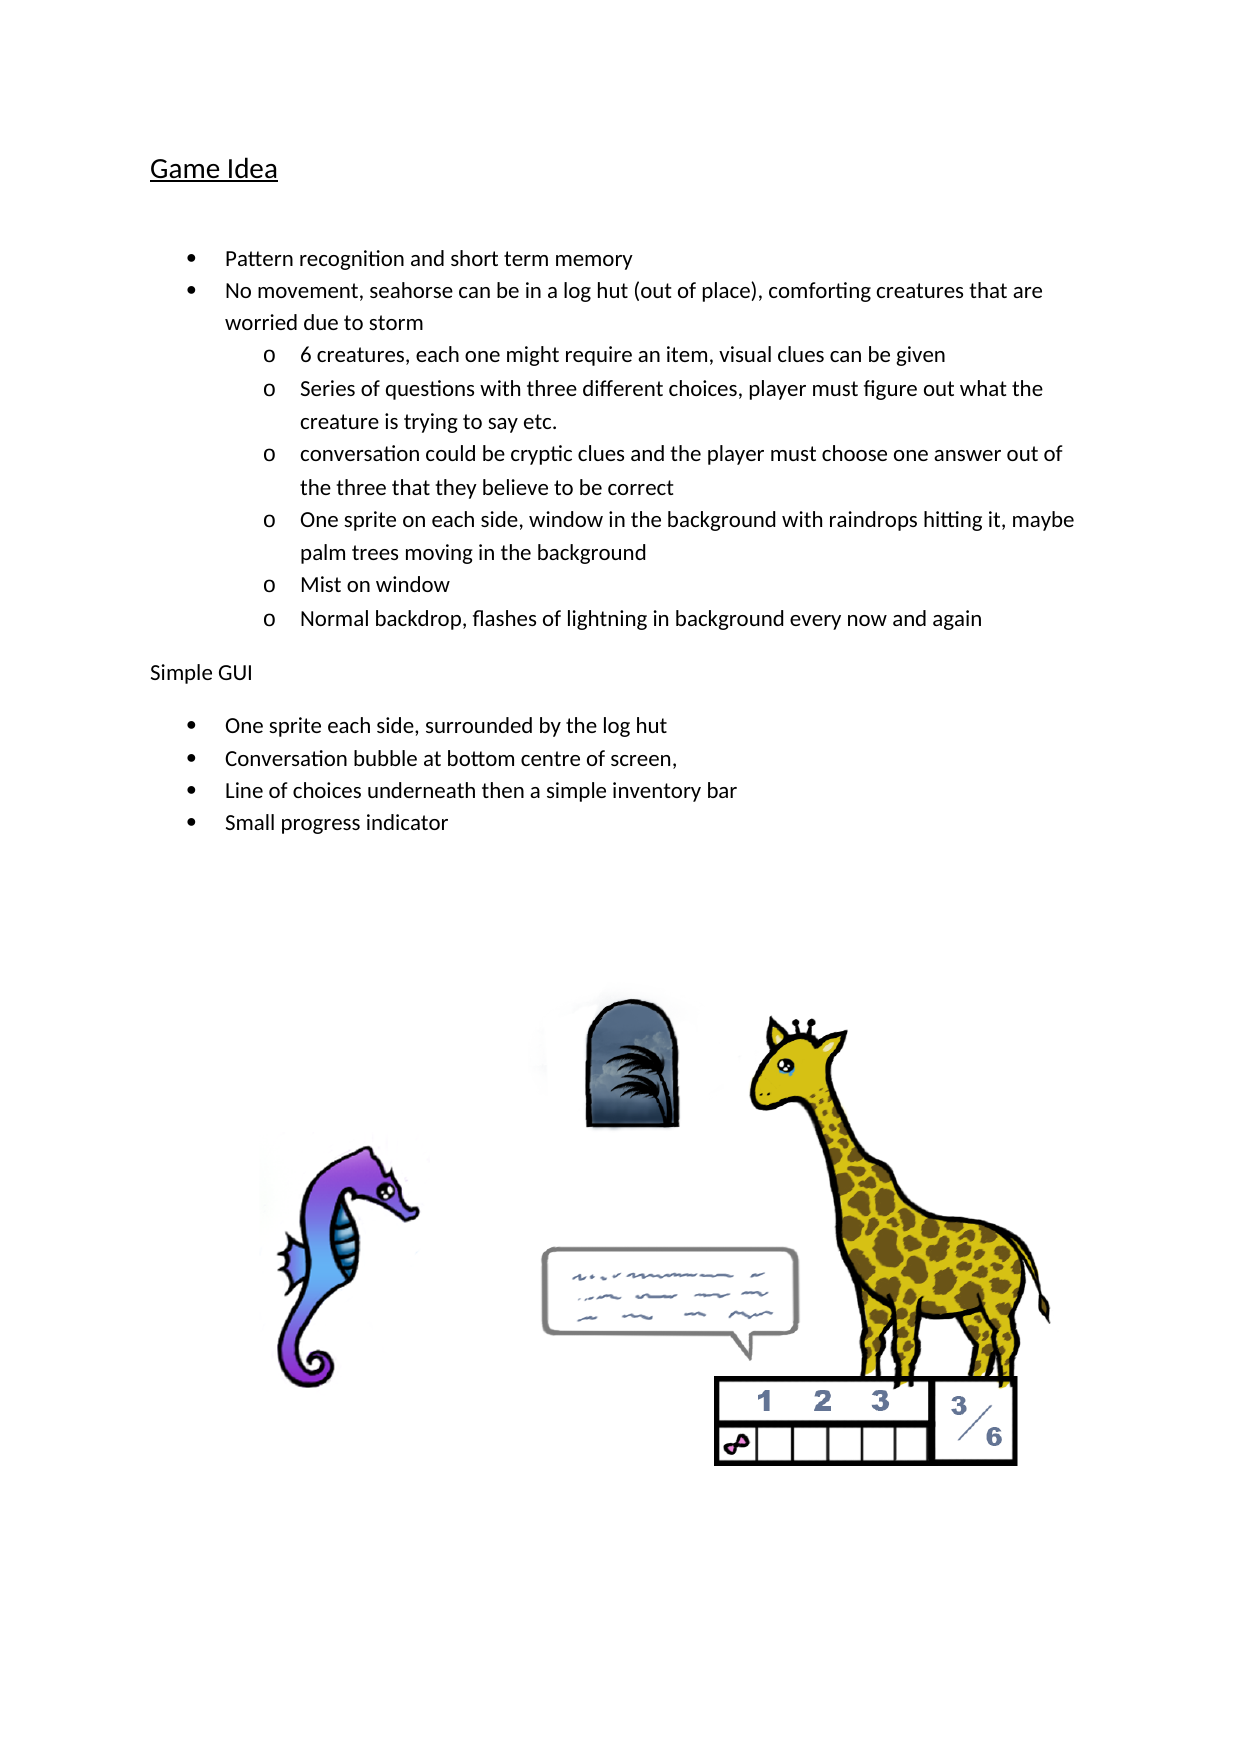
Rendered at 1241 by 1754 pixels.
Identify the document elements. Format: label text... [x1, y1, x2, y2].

list Small progress indicator [187, 808, 1090, 836]
picture [150, 914, 1148, 1476]
list One sprite on each side, window in the background with raindrops hitting it, maybe palm trees moving in the background [262, 505, 1090, 566]
text Game Idea [150, 150, 1090, 186]
list Pattern recognition and short term memory [187, 244, 1090, 272]
list 6 creatures, each one might require an item, visual clues can be given [262, 341, 1090, 370]
list One sprite each side, surrounded by the log hut [187, 712, 1090, 739]
list conversation could be cryptic clues and the player must choose one answer out of the three that they believe to be correct [262, 439, 1090, 501]
list Line of choices underneath then a simple inventory bar [187, 776, 1090, 804]
text Simple GUI [150, 658, 1090, 687]
list Series of questions with three different choices, player must figure out what the creature is trying to say etc. [262, 374, 1090, 435]
list Conversation bubble at bottom centre of screen, [187, 744, 1090, 772]
list No movement, seahorse can be in a log hut (out of place), comforting creatures that are worried due to storm [187, 276, 1090, 336]
list Normal backdrop, flashes of lightning in background every now and again [262, 604, 1090, 633]
list Mist on window [262, 571, 1090, 600]
